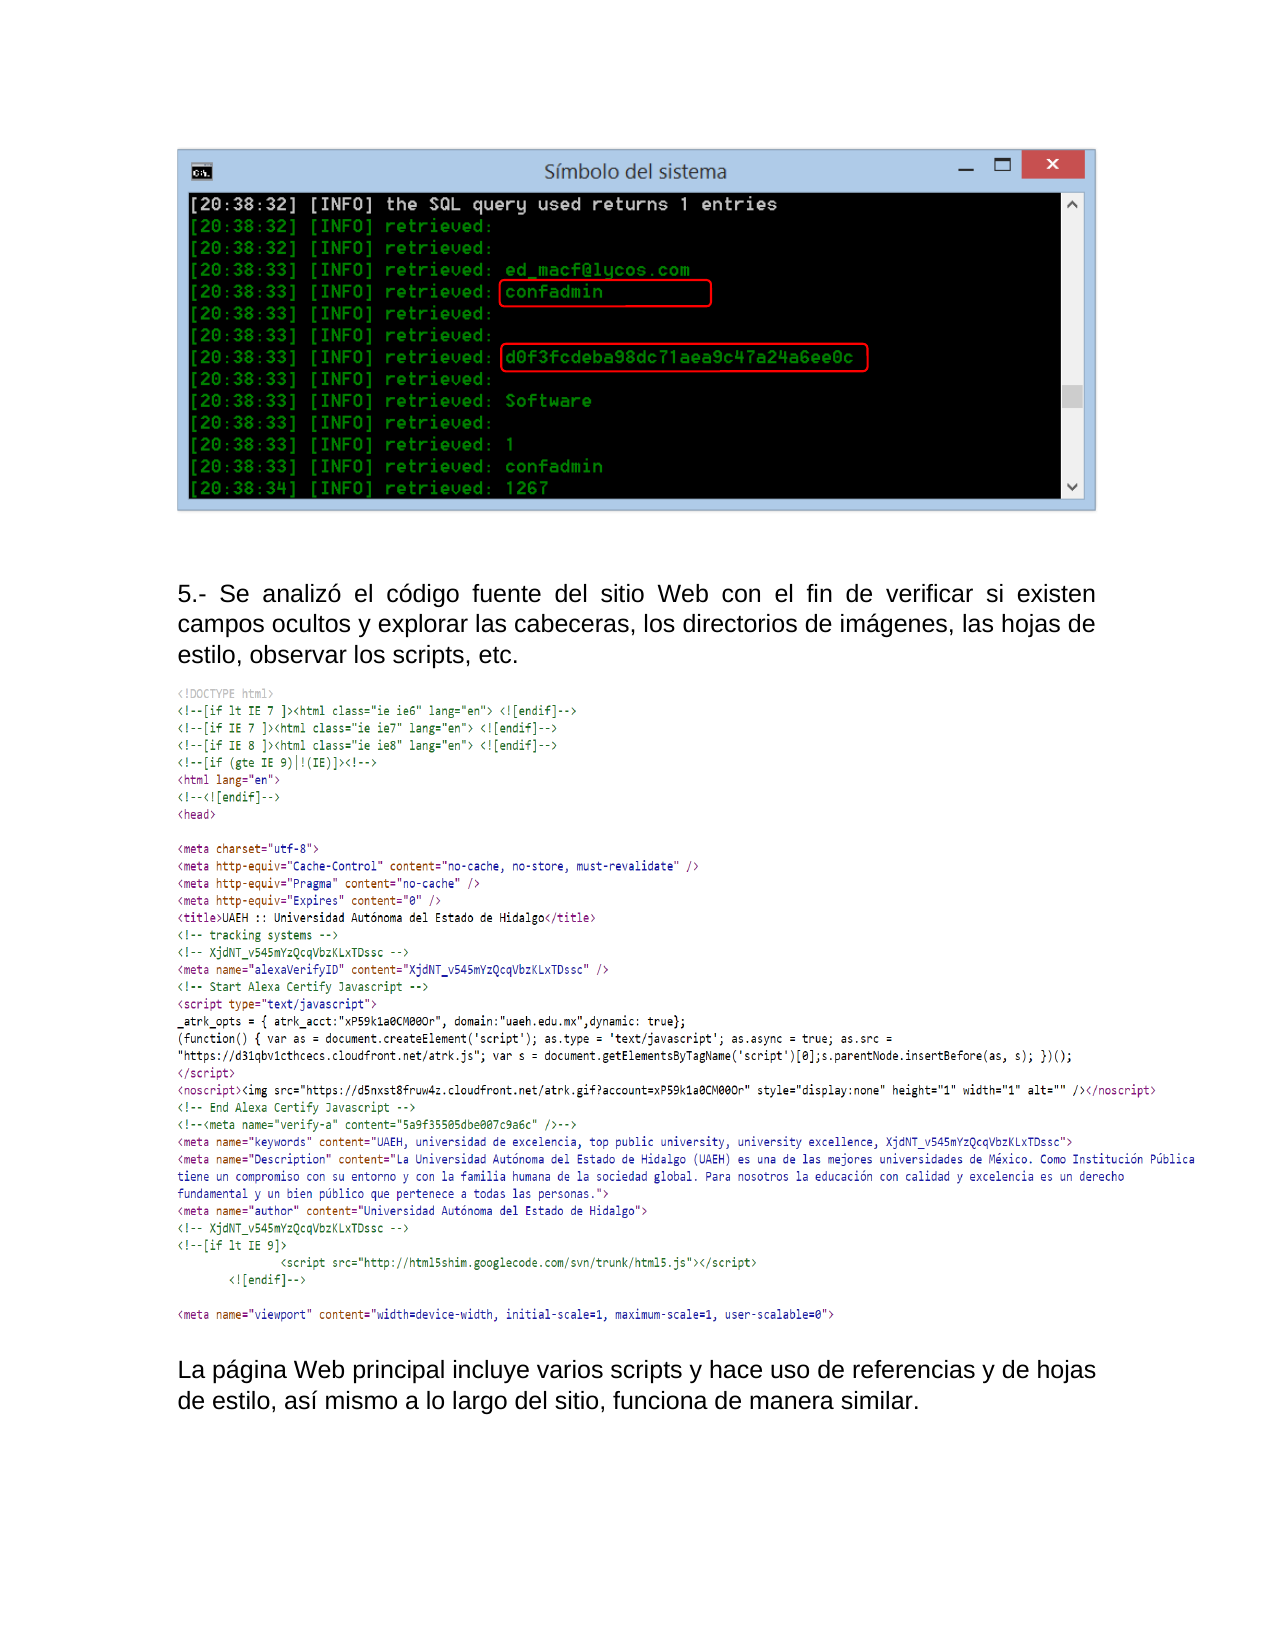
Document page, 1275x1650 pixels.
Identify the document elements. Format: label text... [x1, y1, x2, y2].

picture [177, 687, 1198, 1337]
text La página Web principal incluye varios scripts y hace uso de referencias y de hojas de estilo, así mismo a lo largo del sitio, funciona de manera similar. [177, 1355, 1098, 1414]
text 5.- Se analizó el código fuente del sitio Web con el fin de verificar si existen campos ocultos y explorar las cabeceras, los directorios de imágenes, las hojas de estilo, observar los scripts, etc. [177, 579, 1098, 669]
picture [177, 147, 1098, 514]
